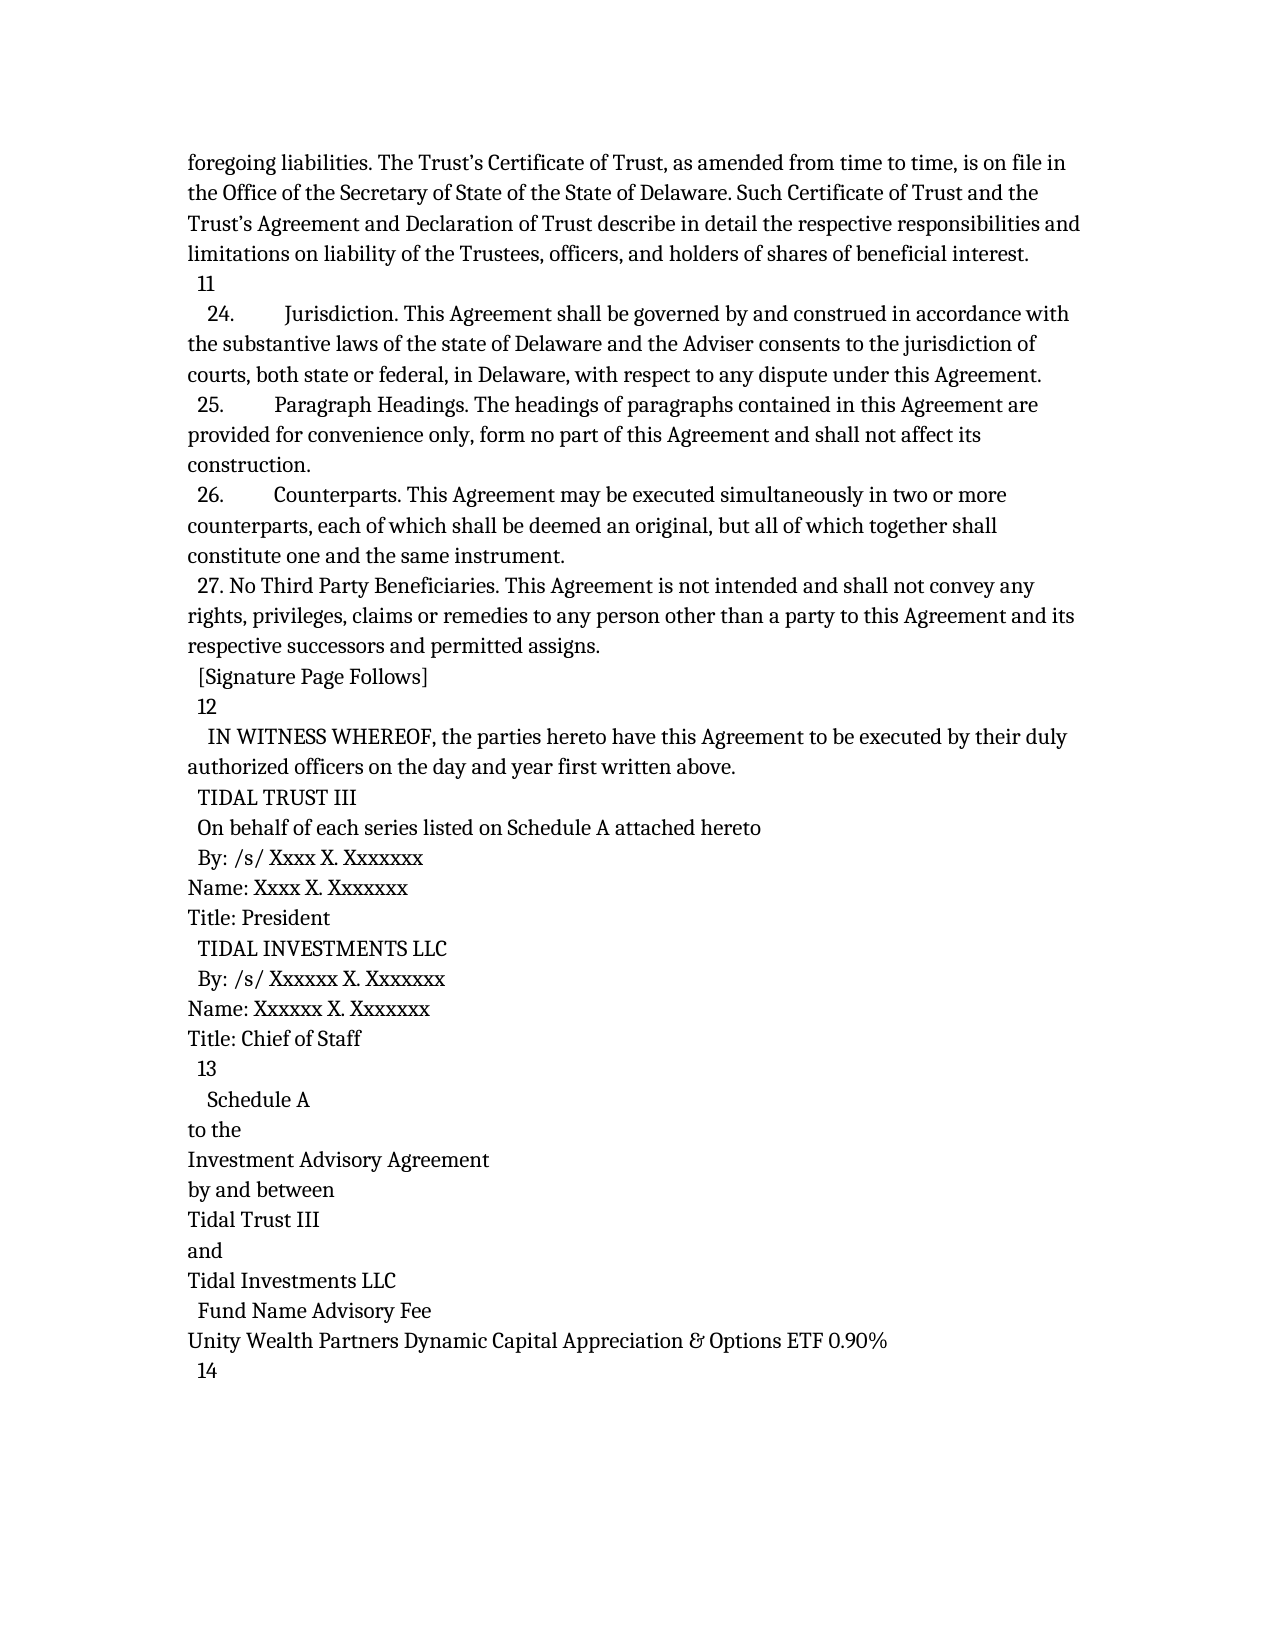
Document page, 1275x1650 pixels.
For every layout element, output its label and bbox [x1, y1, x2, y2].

text [187, 150, 1087, 1385]
